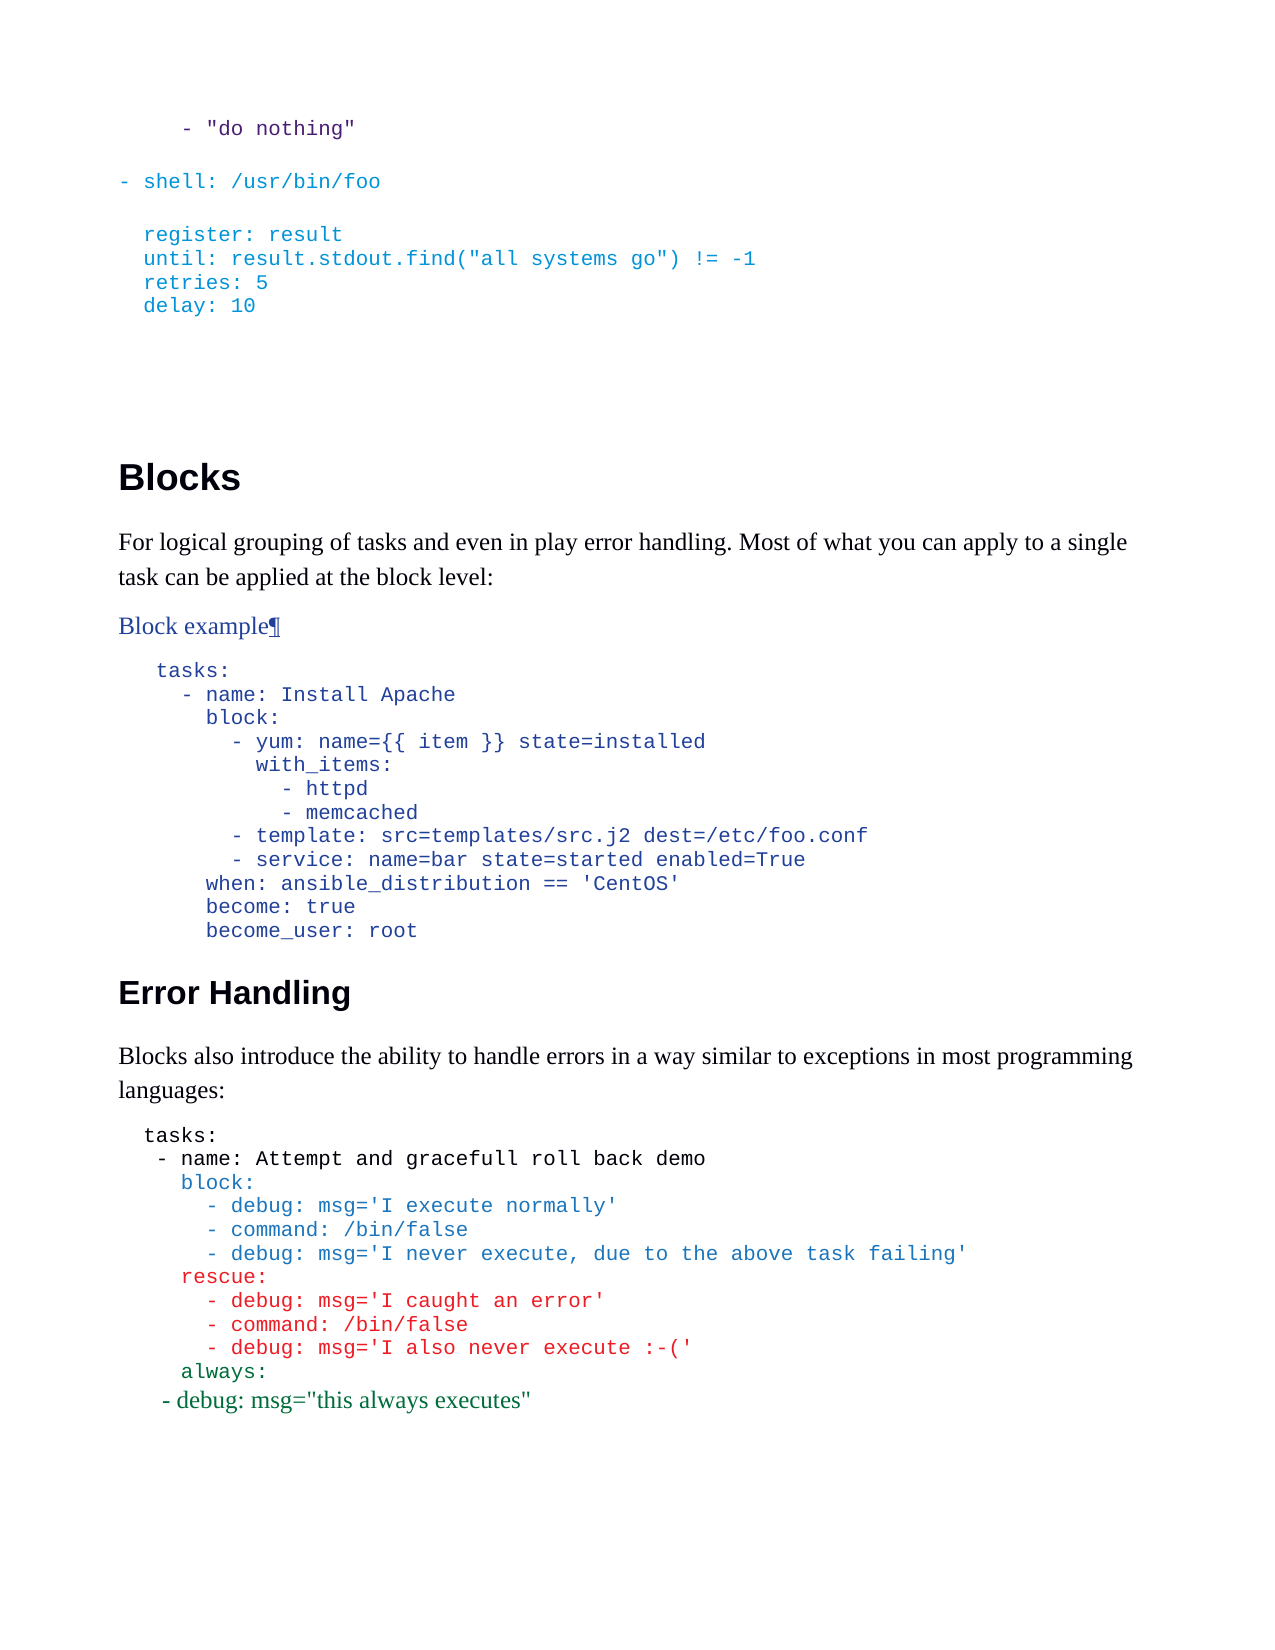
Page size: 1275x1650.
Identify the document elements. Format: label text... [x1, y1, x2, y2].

text - debug: msg='I also never execute :-(' [118, 1337, 1157, 1361]
text block: [118, 707, 1157, 731]
text register: result [118, 224, 1157, 248]
text For logical grouping of tasks and even in play error handling. Most of what you can apply to a single task can be applied at the block level: [118, 527, 1157, 591]
text with_items: [118, 754, 1157, 778]
text - name: Install Apache [118, 683, 1157, 707]
text become: true [118, 896, 1157, 920]
text - httpd [118, 778, 1157, 802]
text - name: Attempt and gracefull roll back demo [118, 1148, 1157, 1172]
text - shell: /usr/bin/foo [118, 171, 1157, 195]
text Block example¶ [118, 611, 1157, 639]
text delay: 10 [118, 295, 1157, 319]
text until: result.stdout.find("all systems go") != -1 [118, 248, 1157, 272]
subtitle Blocks [118, 455, 1157, 498]
text retries: 5 [118, 272, 1157, 295]
text Blocks also introduce the ability to handle errors in a way similar to exceptions in most programming languages: [118, 1041, 1157, 1104]
text when: ansible_distribution == 'CentOS' [118, 873, 1157, 896]
text - debug: msg='I execute normally' [118, 1196, 1157, 1219]
text block: [118, 1172, 1157, 1196]
text tasks: [118, 660, 1157, 683]
text tasks: [118, 1124, 1157, 1148]
text - yum: name={{ item }} state=installed [118, 731, 1157, 754]
text - command: /bin/false [118, 1314, 1157, 1337]
text rescue: [118, 1266, 1157, 1290]
text - command: /bin/false [118, 1219, 1157, 1243]
text - debug: msg='I never execute, due to the above task failing' [118, 1243, 1157, 1266]
text become_user: root [118, 920, 1157, 944]
text - service: name=bar state=started enabled=True [118, 849, 1157, 873]
text - template: src=templates/src.j2 dest=/etc/foo.conf [118, 825, 1157, 849]
text - debug: msg="this always executes" [118, 1385, 1157, 1413]
text - debug: msg='I caught an error' [118, 1290, 1157, 1314]
subtitle Error Handling [118, 973, 1157, 1012]
text always: [118, 1361, 1157, 1385]
text - "do nothing" [118, 118, 1157, 142]
text - memcached [118, 802, 1157, 825]
